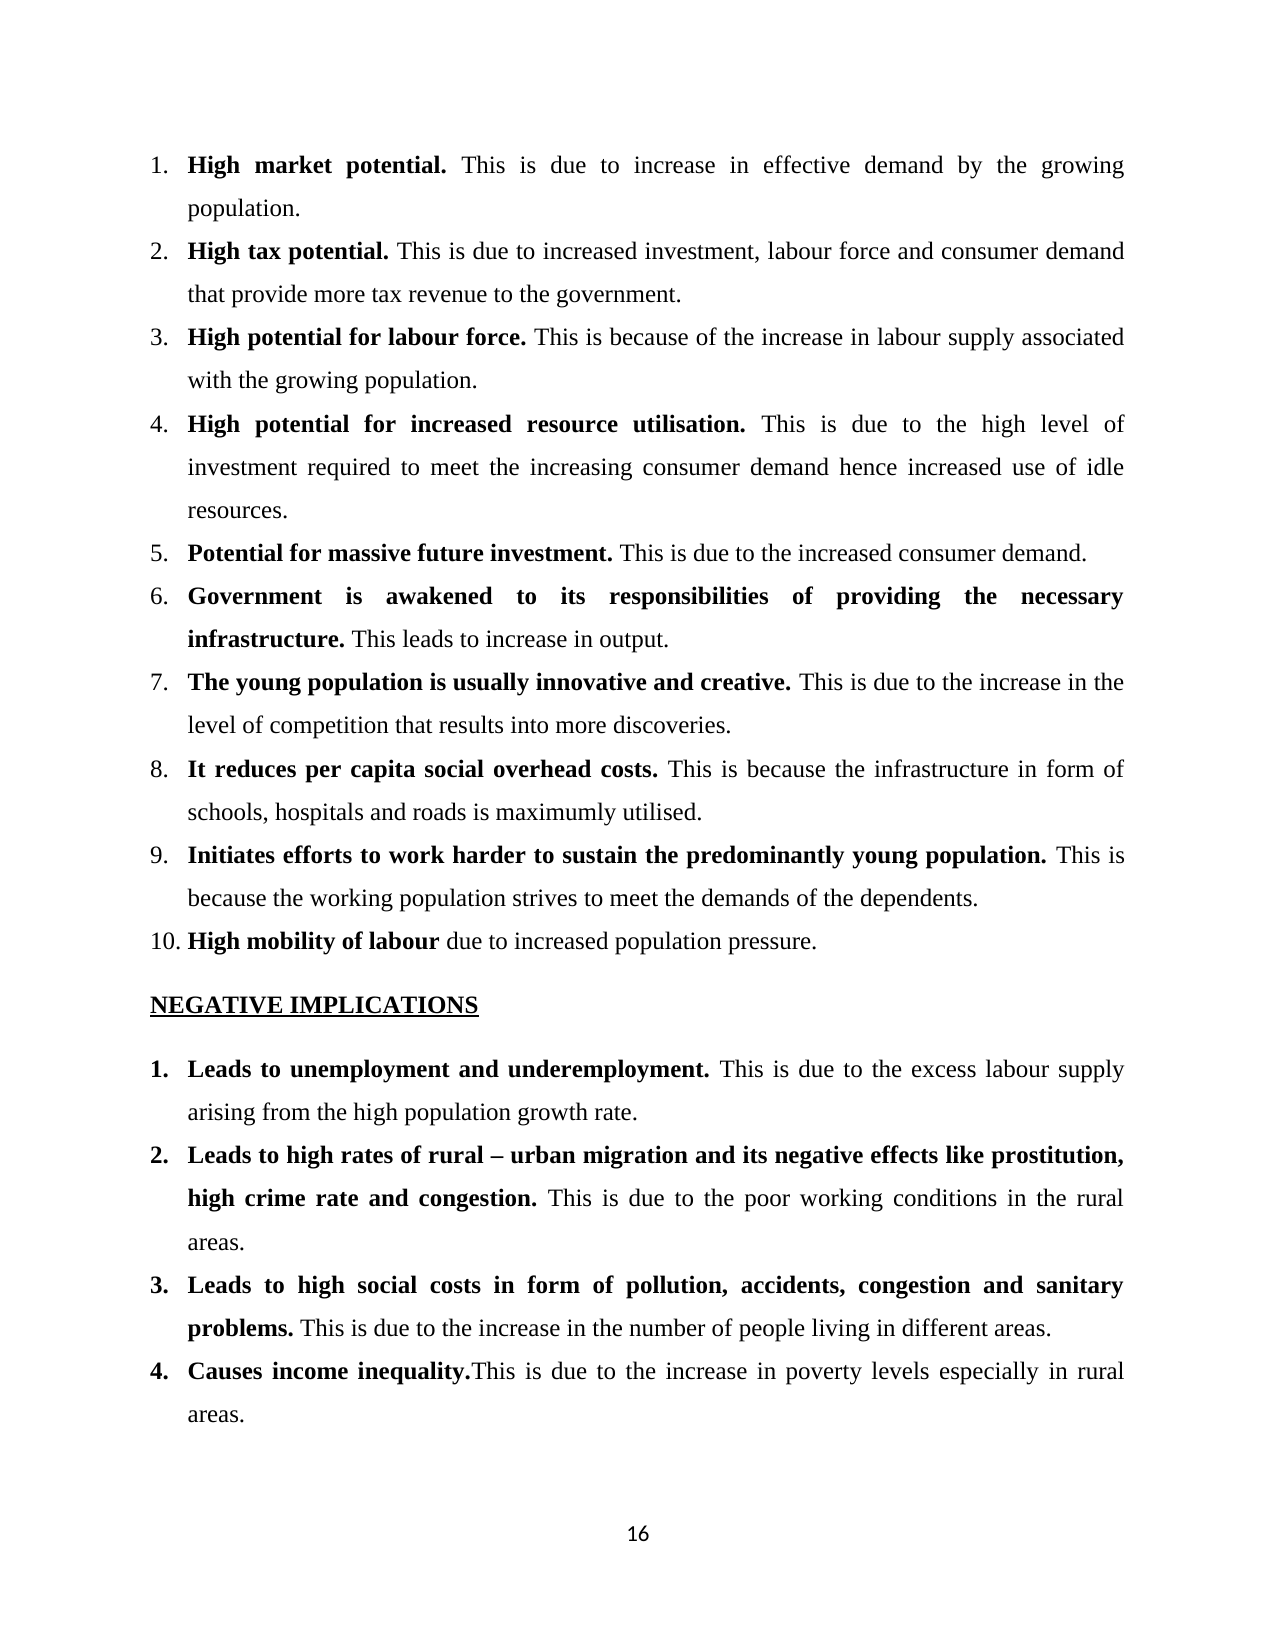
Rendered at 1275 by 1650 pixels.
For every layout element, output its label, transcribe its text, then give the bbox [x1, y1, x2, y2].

list High market potential. This is due to increase in effective demand by the growing population. [150, 150, 1125, 222]
list Leads to unemployment and underemployment. This is due to the excess labour supply arising from the high population growth rate. [150, 1054, 1125, 1126]
list It reduces per capita social overhead costs. This is because the infrastructure in form of schools, hospitals and roads is maximumly utilised. [150, 754, 1125, 826]
list Leads to high social costs in form of pollution, accidents, congestion and sanitary problems. This is due to the increase in the number of people living in different areas. [150, 1270, 1125, 1342]
list Potential for massive future investment. This is due to the increased consumer demand. [150, 538, 1125, 567]
list High potential for labour force. This is because of the increase in labour supply associated with the growing population. [150, 322, 1125, 394]
list Initiates efforts to work harder to sustain the predominantly young population. This is because the working population strives to meet the demands of the dependents. [150, 840, 1125, 912]
list High mobility of labour due to increased population pressure. [150, 926, 1125, 955]
list Government is awakened to its responsibilities of providing the necessary infrastructure. This leads to increase in output. [150, 581, 1125, 653]
list High potential for increased resource utilisation. This is due to the high level of investment required to meet the increasing consumer demand hence increased use of idle resources. [150, 409, 1125, 524]
list Leads to high rates of rural – urban migration and its negative effects like prostitution, high crime rate and congestion. This is due to the poor working conditions in the rural areas. [150, 1140, 1125, 1255]
list High tax potential. This is due to increased investment, labour force and consumer demand that provide more tax revenue to the government. [150, 236, 1125, 308]
text NEGATIVE IMPLICATIONS [150, 990, 1125, 1019]
list Causes income inequality.This is due to the increase in poverty levels especially in rural areas. [150, 1356, 1125, 1428]
list The young population is usually innovative and creative. This is due to the increase in the level of competition that results into more discoveries. [150, 667, 1125, 739]
